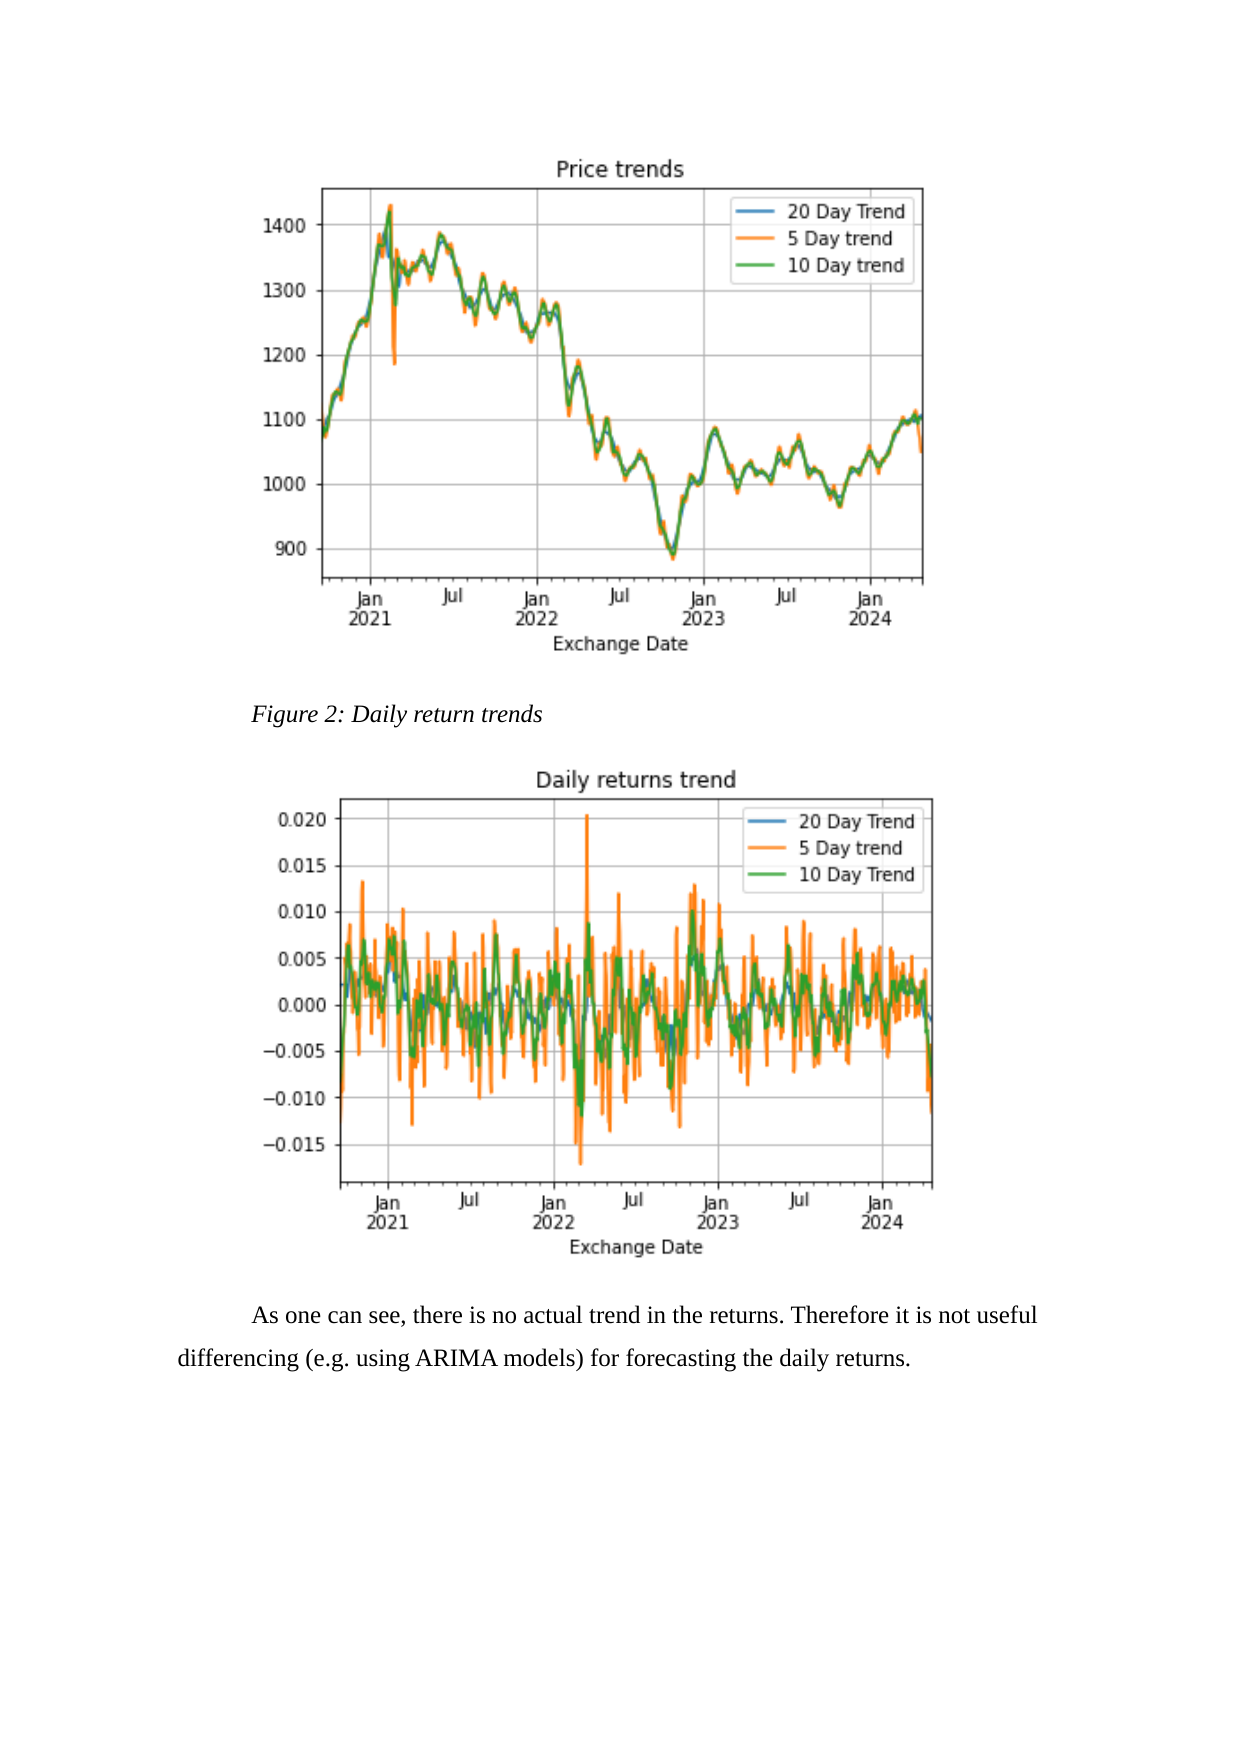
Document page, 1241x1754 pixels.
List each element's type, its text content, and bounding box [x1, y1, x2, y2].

text As one can see, there is no actual trend in the returns. Therefore it is not useful differencing (e.g. using ARIMA models) for forecasting the daily returns. [177, 1300, 1093, 1372]
text Figure 2: Daily return trends [177, 699, 1093, 728]
picture [251, 759, 944, 1270]
picture [251, 147, 933, 667]
